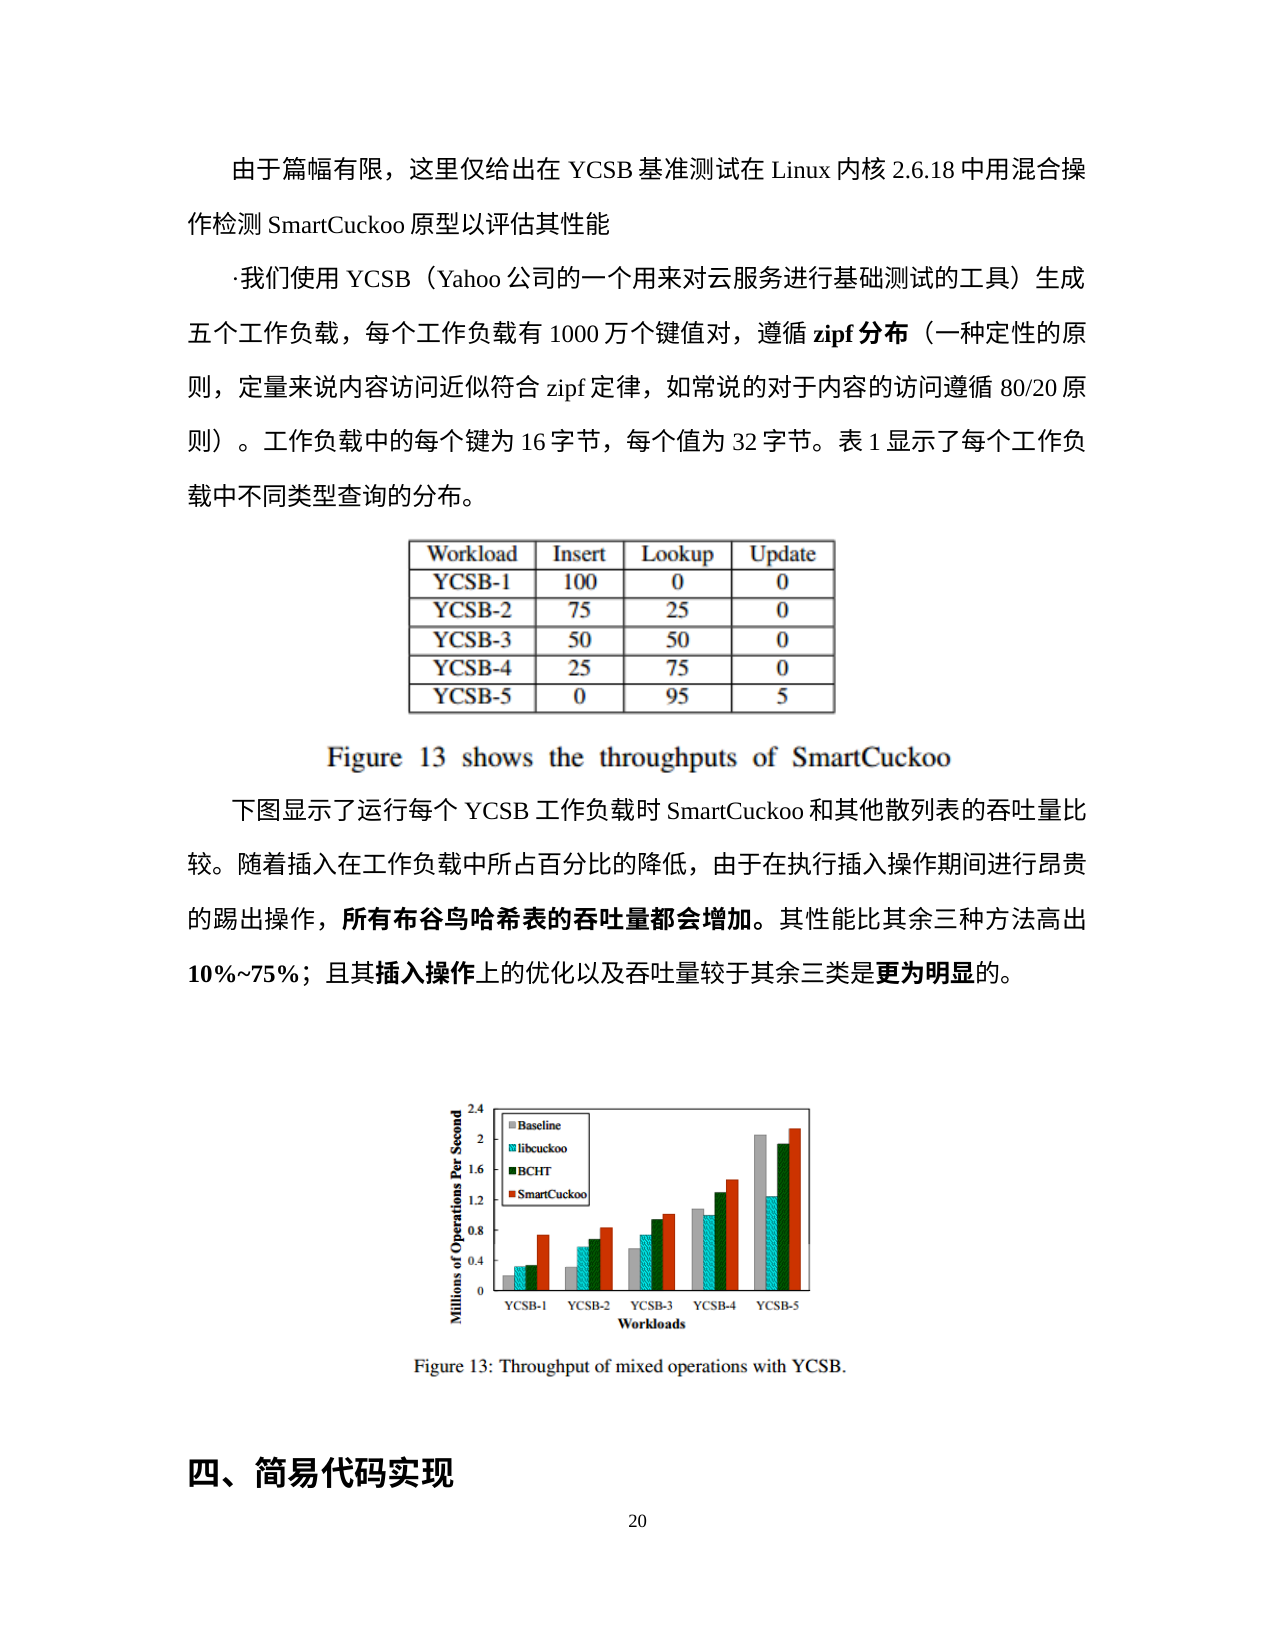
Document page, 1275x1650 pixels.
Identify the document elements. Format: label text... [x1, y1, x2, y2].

subtitle 简易代码实现 [187, 1447, 1087, 1495]
text 下图显示了运行每个YCSB工作负载时SmartCuckoo和其他散列表的吞吐量比较。随着插入在工作负载中所占百分比的降低，由于在执行插入操作期间进行昂贵的踢出操作，所有布谷鸟哈希表的吞吐量都会增加。其性能比其余三种方法高出10%~75%；且其插入操作上的优化以及吞吐量较于其余三类是更为明显的。 [187, 790, 1087, 990]
text 由于篇幅有限，这里仅给出在YCSB基准测试在Linux内核2.6.18中用混合操作检测SmartCuckoo原型以评估其性能 [187, 150, 1087, 241]
text ·我们使用YCSB（Yahoo公司的一个用来对云服务进行基础测试的工具）生成五个工作负载，每个工作负载有1000万个键值对，遵循zipf分布（一种定性的原则，定量来说内容访问近似符合zipf定律，如常说的对于内容的访问遵循80/20原则）。工作负载中的每个键为16字节，每个值为32字节。表1显示了每个工作负载中不同类型查询的分布。 [187, 259, 1087, 512]
picture [406, 1094, 858, 1390]
picture [318, 530, 969, 776]
